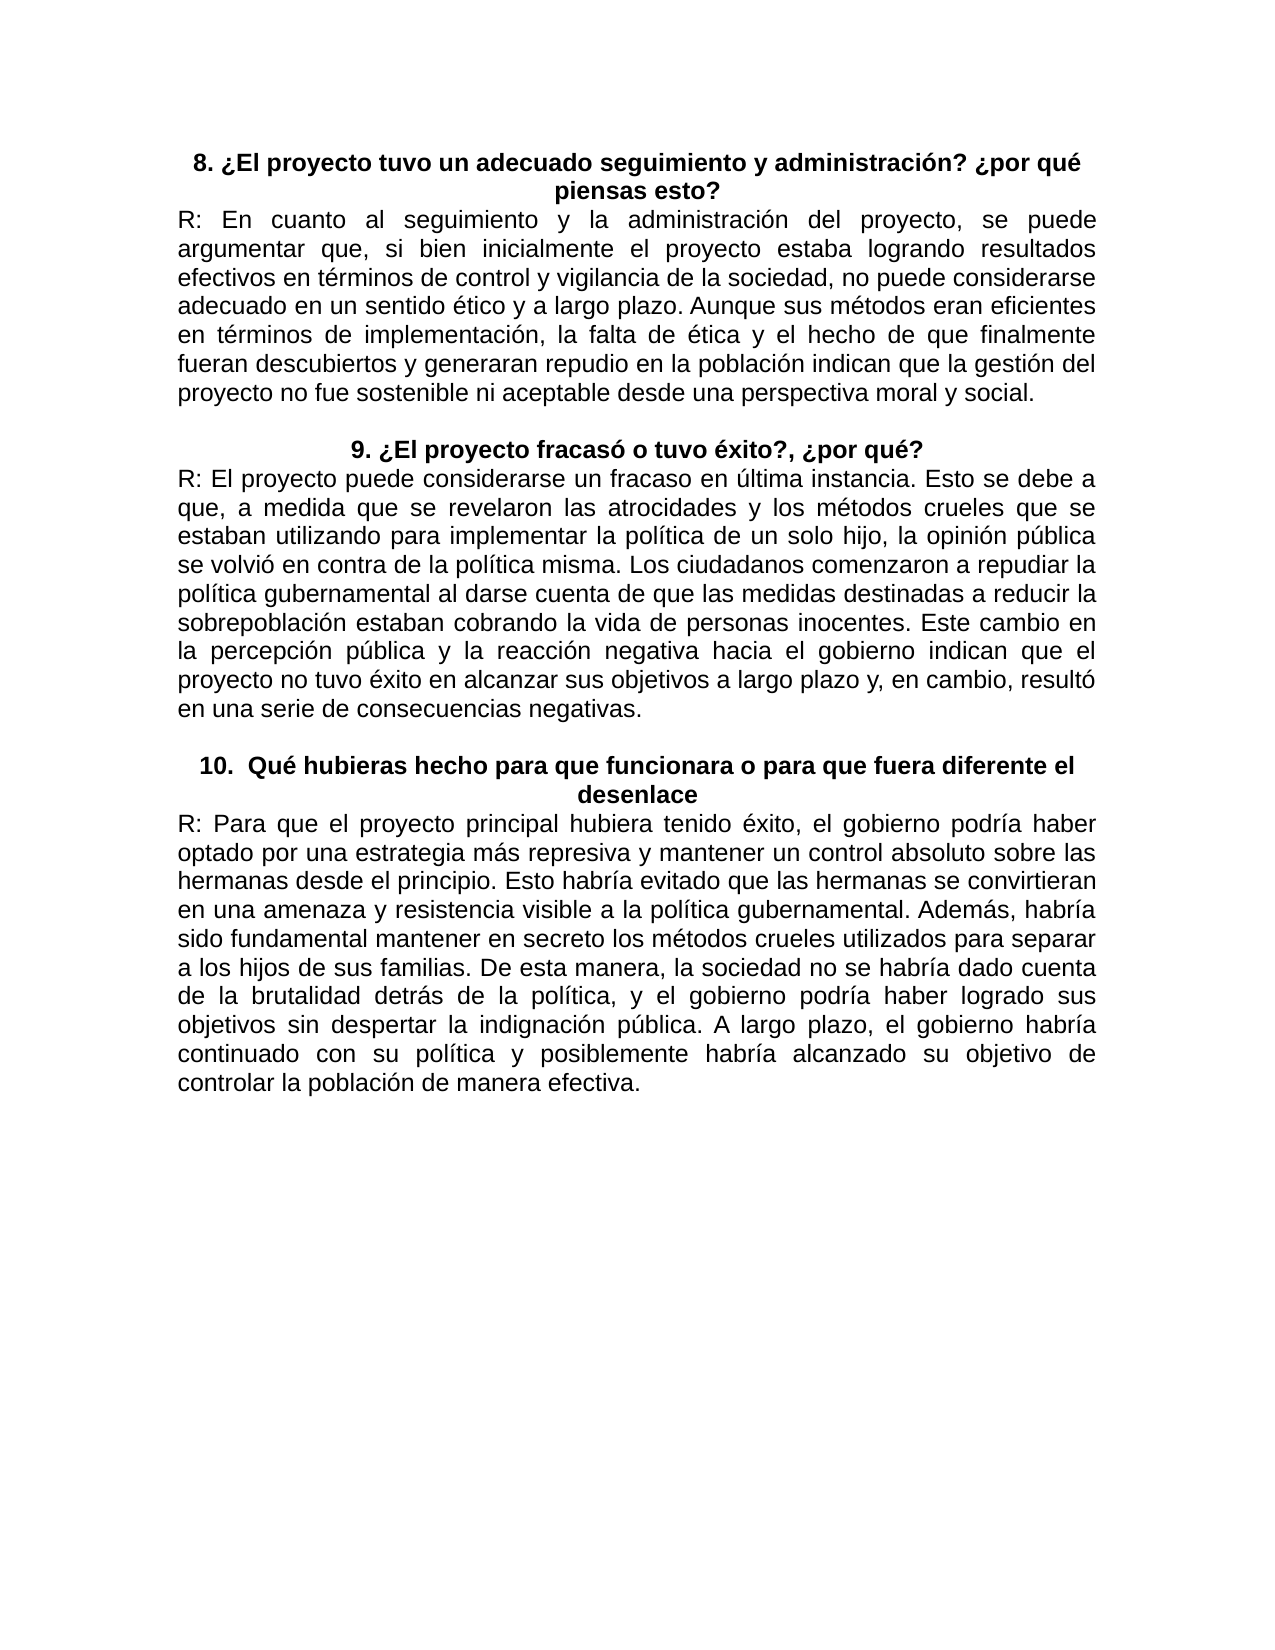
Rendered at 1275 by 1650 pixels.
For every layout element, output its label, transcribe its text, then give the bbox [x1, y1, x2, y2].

text R: Para que el proyecto principal hubiera tenido éxito, el gobierno podría haber optado por una estrategia más represiva y mantener un control absoluto sobre las hermanas desde el principio. Esto habría evitado que las hermanas se convirtieran en una amenaza y resistencia visible a la política gubernamental. Además, habría sido fundamental mantener en secreto los métodos crueles utilizados para separar a los hijos de sus familias. De esta manera, la sociedad no se habría dado cuenta de la brutalidad detrás de la política, y el gobierno podría haber logrado sus objetivos sin despertar la indignación pública. A largo plazo, el gobierno habría continuado con su política y posiblemente habría alcanzado su objetivo de controlar la población de manera efectiva. [177, 809, 1098, 1096]
text 8. ¿El proyecto tuvo un adecuado seguimiento y administración? ¿por qué piensas esto? [177, 148, 1098, 205]
text R: El proyecto puede considerarse un fracaso en última instancia. Esto se debe a que, a medida que se revelaron las atrocidades y los métodos crueles que se estaban utilizando para implementar la política de un solo hijo, la opinión pública se volvió en contra de la política misma. Los ciudadanos comenzaron a repudiar la política gubernamental al darse cuenta de que las medidas destinadas a reducir la sobrepoblación estaban cobrando la vida de personas inocentes. Este cambio en la percepción pública y la reacción negativa hacia el gobierno indican que el proyecto no tuvo éxito en alcanzar sus objetivos a largo plazo y, en cambio, resultó en una serie de consecuencias negativas. [177, 464, 1098, 723]
text 9. ¿El proyecto fracasó o tuvo éxito?, ¿por qué? [177, 435, 1098, 464]
text R: En cuanto al seguimiento y la administración del proyecto, se puede argumentar que, si bien inicialmente el proyecto estaba logrando resultados efectivos en términos de control y vigilancia de la sociedad, no puede considerarse adecuado en un sentido ético y a largo plazo. Aunque sus métodos eran eficientes en términos de implementación, la falta de ética y el hecho de que finalmente fueran descubiertos y generaran repudio en la población indican que la gestión del proyecto no fue sostenible ni aceptable desde una perspectiva moral y social. [177, 205, 1098, 406]
text 10. Qué hubieras hecho para que funcionara o para que fuera diferente el desenlace [177, 751, 1098, 809]
